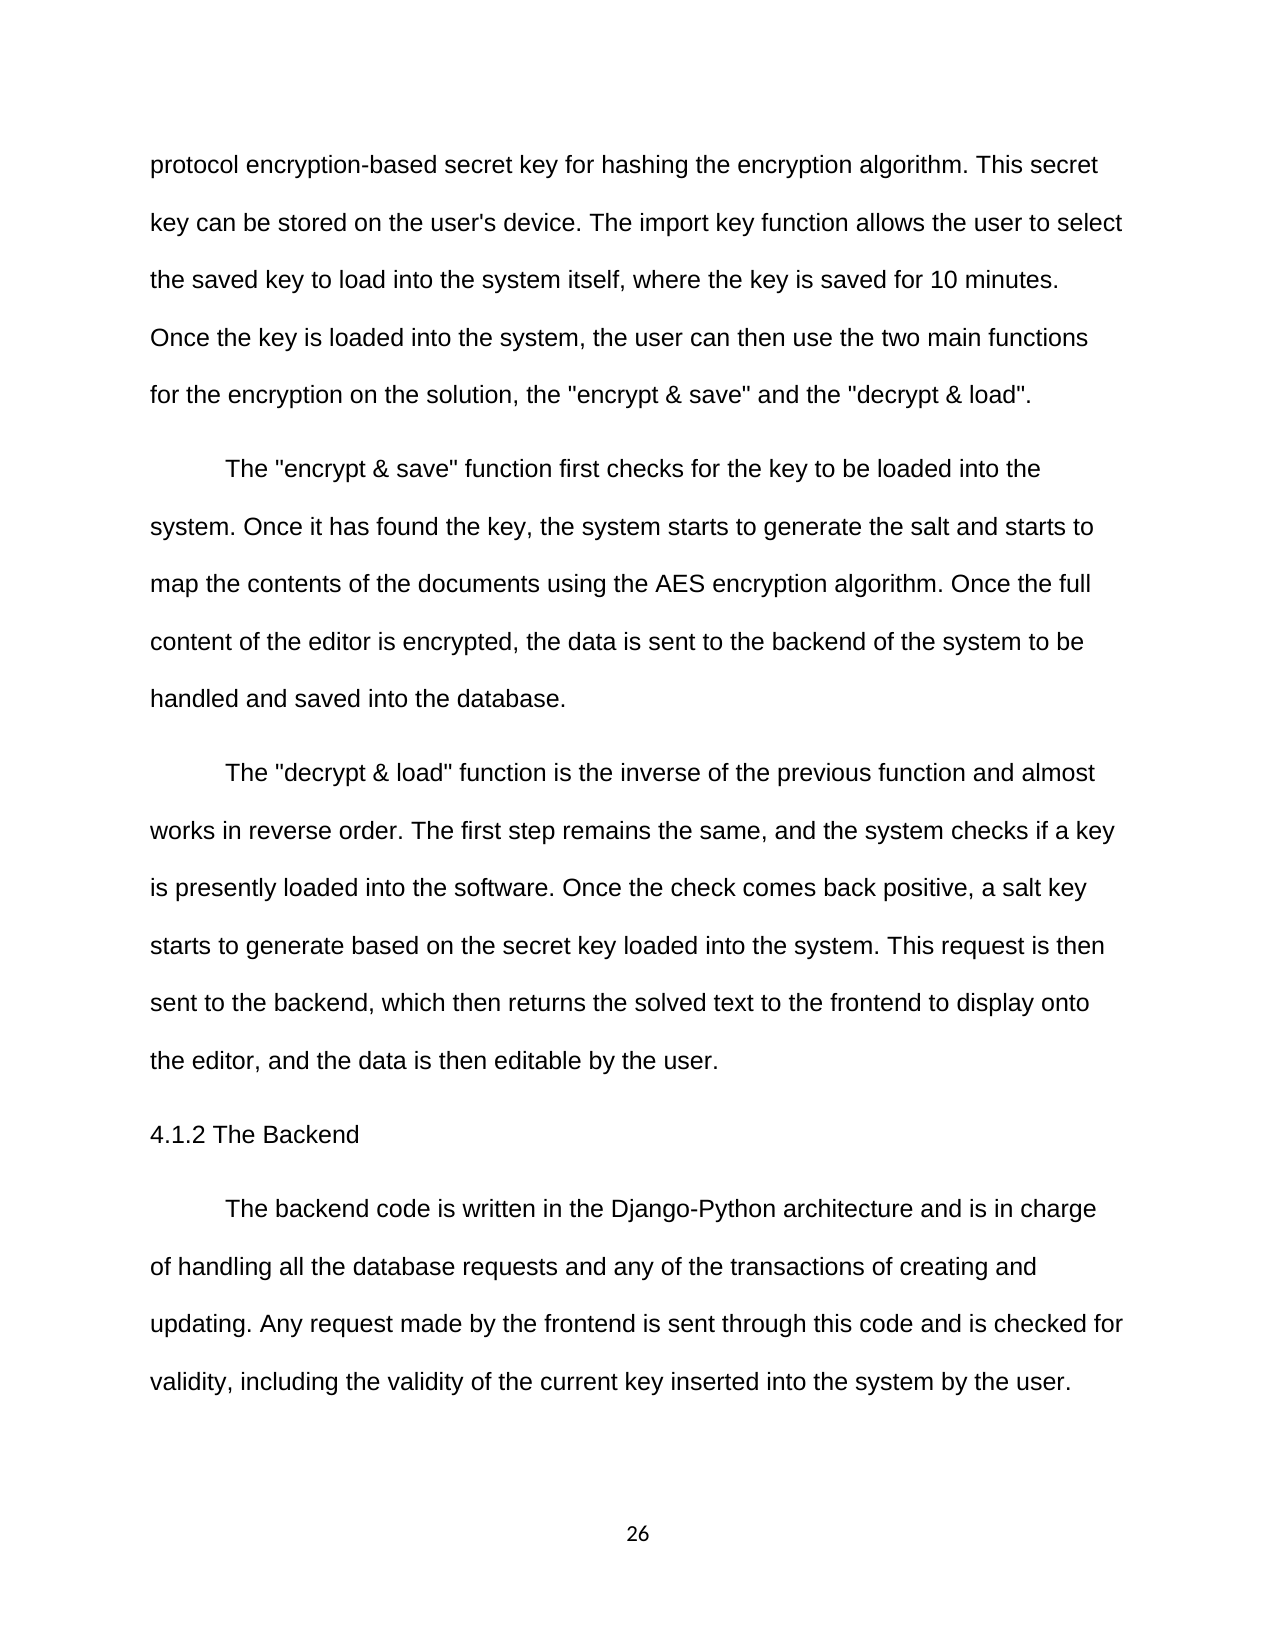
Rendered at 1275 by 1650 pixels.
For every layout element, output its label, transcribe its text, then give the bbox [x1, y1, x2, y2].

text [150, 150, 1125, 409]
text The "decrypt & load" function is the inverse of the previous function and almost works in reverse order. The first step remains the same, and the system checks if a key is presently loaded into the software. Once the check comes back positive, a salt key starts to generate based on the secret key loaded into the system. This request is then sent to the backend, which then returns the solved text to the frontend to display onto the editor, and the data is then editable by the user. [150, 758, 1125, 1074]
text The "encrypt & save" function first checks for the key to be loaded into the system. Once it has found the key, the system starts to generate the salt and starts to map the contents of the documents using the AES encryption algorithm. Once the full content of the editor is encrypted, the data is sent to the backend of the system to be handled and saved into the database. [150, 454, 1125, 713]
text The backend code is written in the Django-Python architecture and is in charge of handling all the database requests and any of the transactions of creating and updating. Any request made by the frontend is sent through this code and is checked for validity, including the validity of the current key inserted into the system by the user. [150, 1194, 1125, 1395]
text 4.1.2 The Backend [150, 1120, 1125, 1149]
